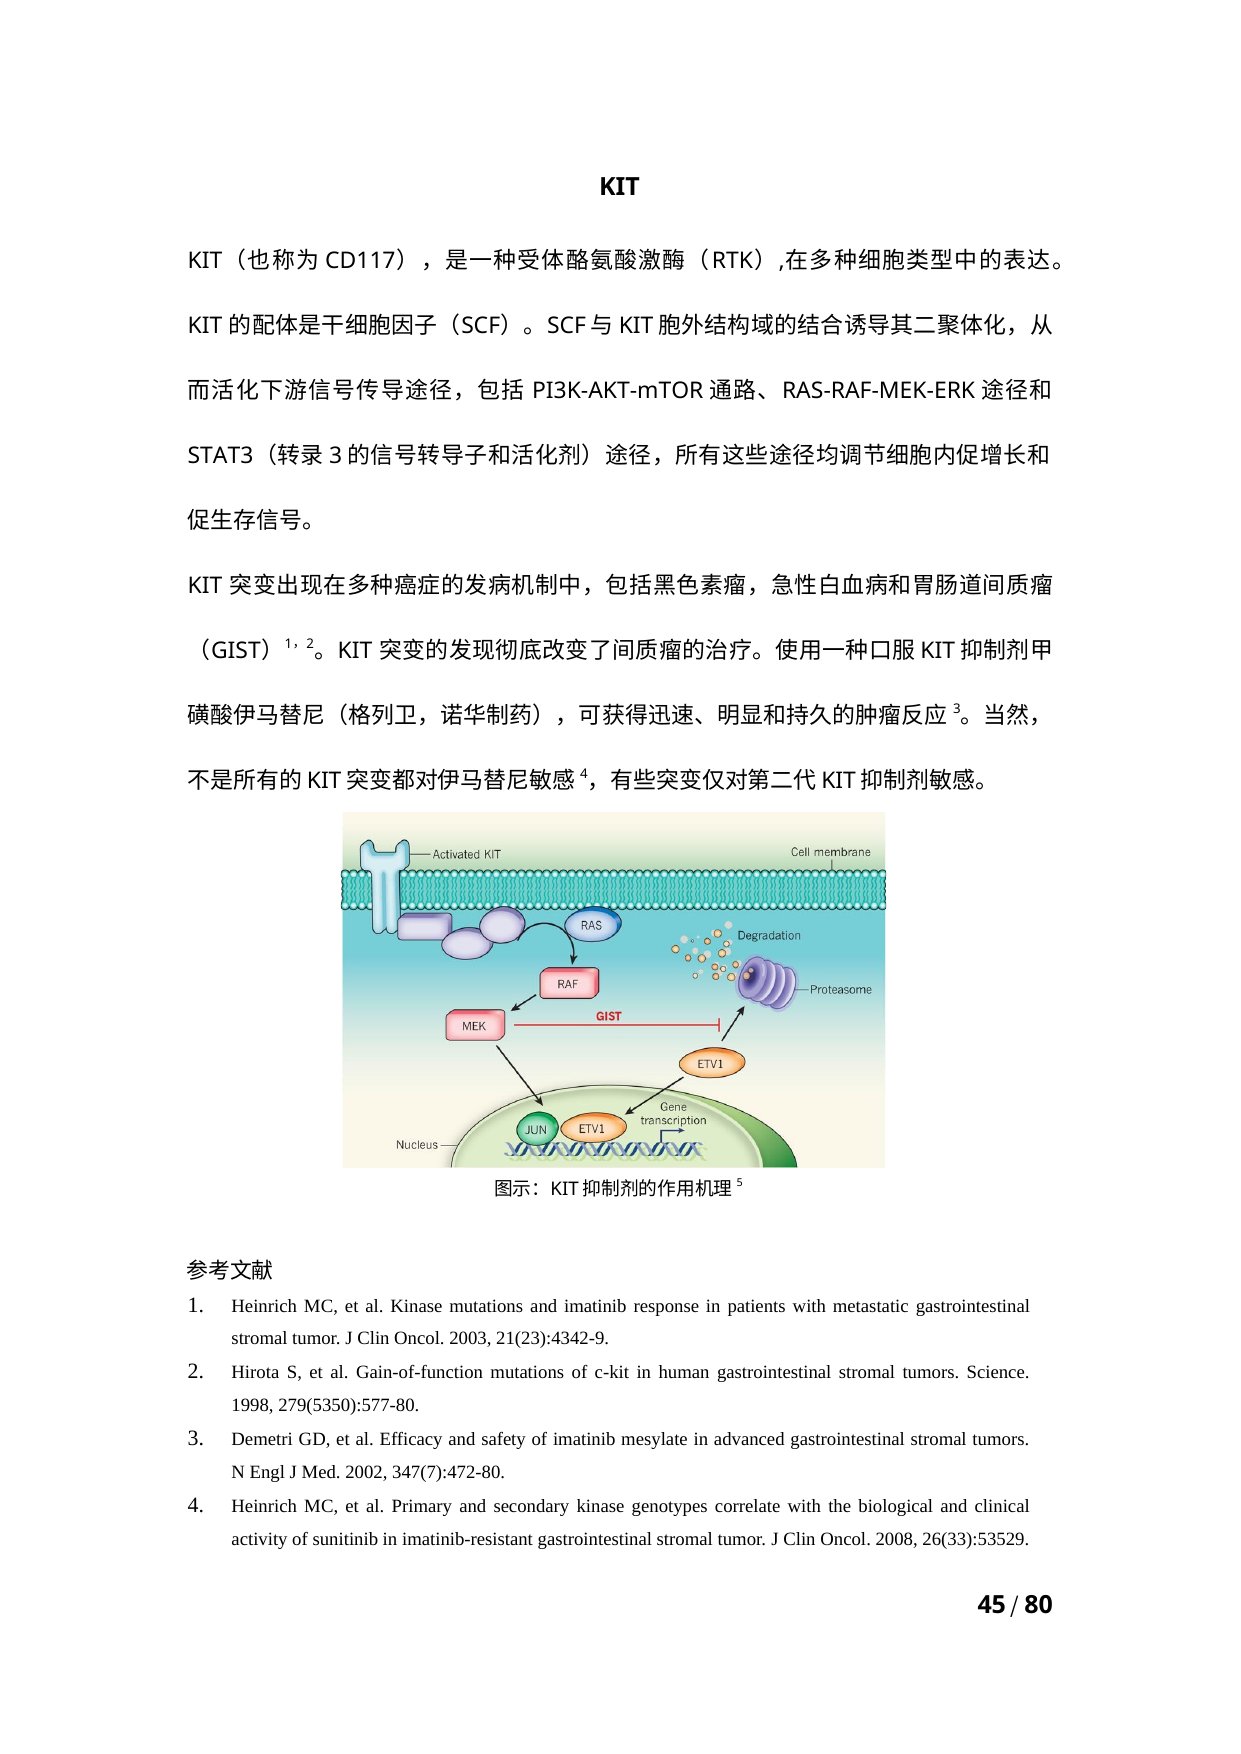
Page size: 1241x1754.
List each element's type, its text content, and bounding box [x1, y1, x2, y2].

text KIT（也称为CD117），是一种受体酪氨酸激酶（RTK）,在多种细胞类型中的表达。KIT 的配体是干细胞因子（SCF）。SCF与KIT胞外结构域的结合诱导其二聚体化，从而活化下游信号传导途径，包括PI3K-AKT-mTOR通路、RAS-RAF-MEK-ERK途径和 STAT3（转录3的信号转导子和活化剂）途径，所有这些途径均调节细胞内促增长和促生存信号。 [187, 226, 1053, 551]
list Demetri GD, et al. Efficacy and safety of imatinib mesylate in advanced gastrointestinal stromal tumors. N Engl J Med. 2002, 347(7):472-80. [187, 1422, 1032, 1488]
picture [340, 812, 887, 1168]
list Heinrich MC, et al. Kinase mutations and imatinib response in patients with metastatic gastrointestinal stromal tumor. J Clin Oncol. 2003, 21(23):4342-9. [187, 1288, 1032, 1354]
text 参考文献 [186, 1253, 1032, 1286]
text 图示：KIT抑制剂的作用机理 5 [209, 1171, 1027, 1203]
text KIT [186, 153, 1053, 218]
list Heinrich MC, et al. Primary and secondary kinase genotypes correlate with the biological and clinical activity of sunitinib in imatinib-resistant gastrointestinal stromal tumor. J Clin Oncol. 2008, 26(33):53529. [187, 1489, 1032, 1554]
text KIT 突变出现在多种癌症的发病机制中，包括黑色素瘤，急性白血病和胃肠道间质瘤（GIST）1，2。KIT 突变的发现彻底改变了间质瘤的治疗。使用一种口服KIT抑制剂甲磺酸伊马替尼（格列卫，诺华制药），可获得迅速、明显和持久的肿瘤反应3。当然，不是所有的KIT突变都对伊马替尼敏感4，有些突变仅对第二代KIT抑制剂敏感。 [187, 551, 1053, 811]
list Hirota S, et al. Gain-of-function mutations of c-kit in human gastrointestinal stromal tumors. Science. 1998, 279(5350):577-80. [187, 1355, 1032, 1421]
